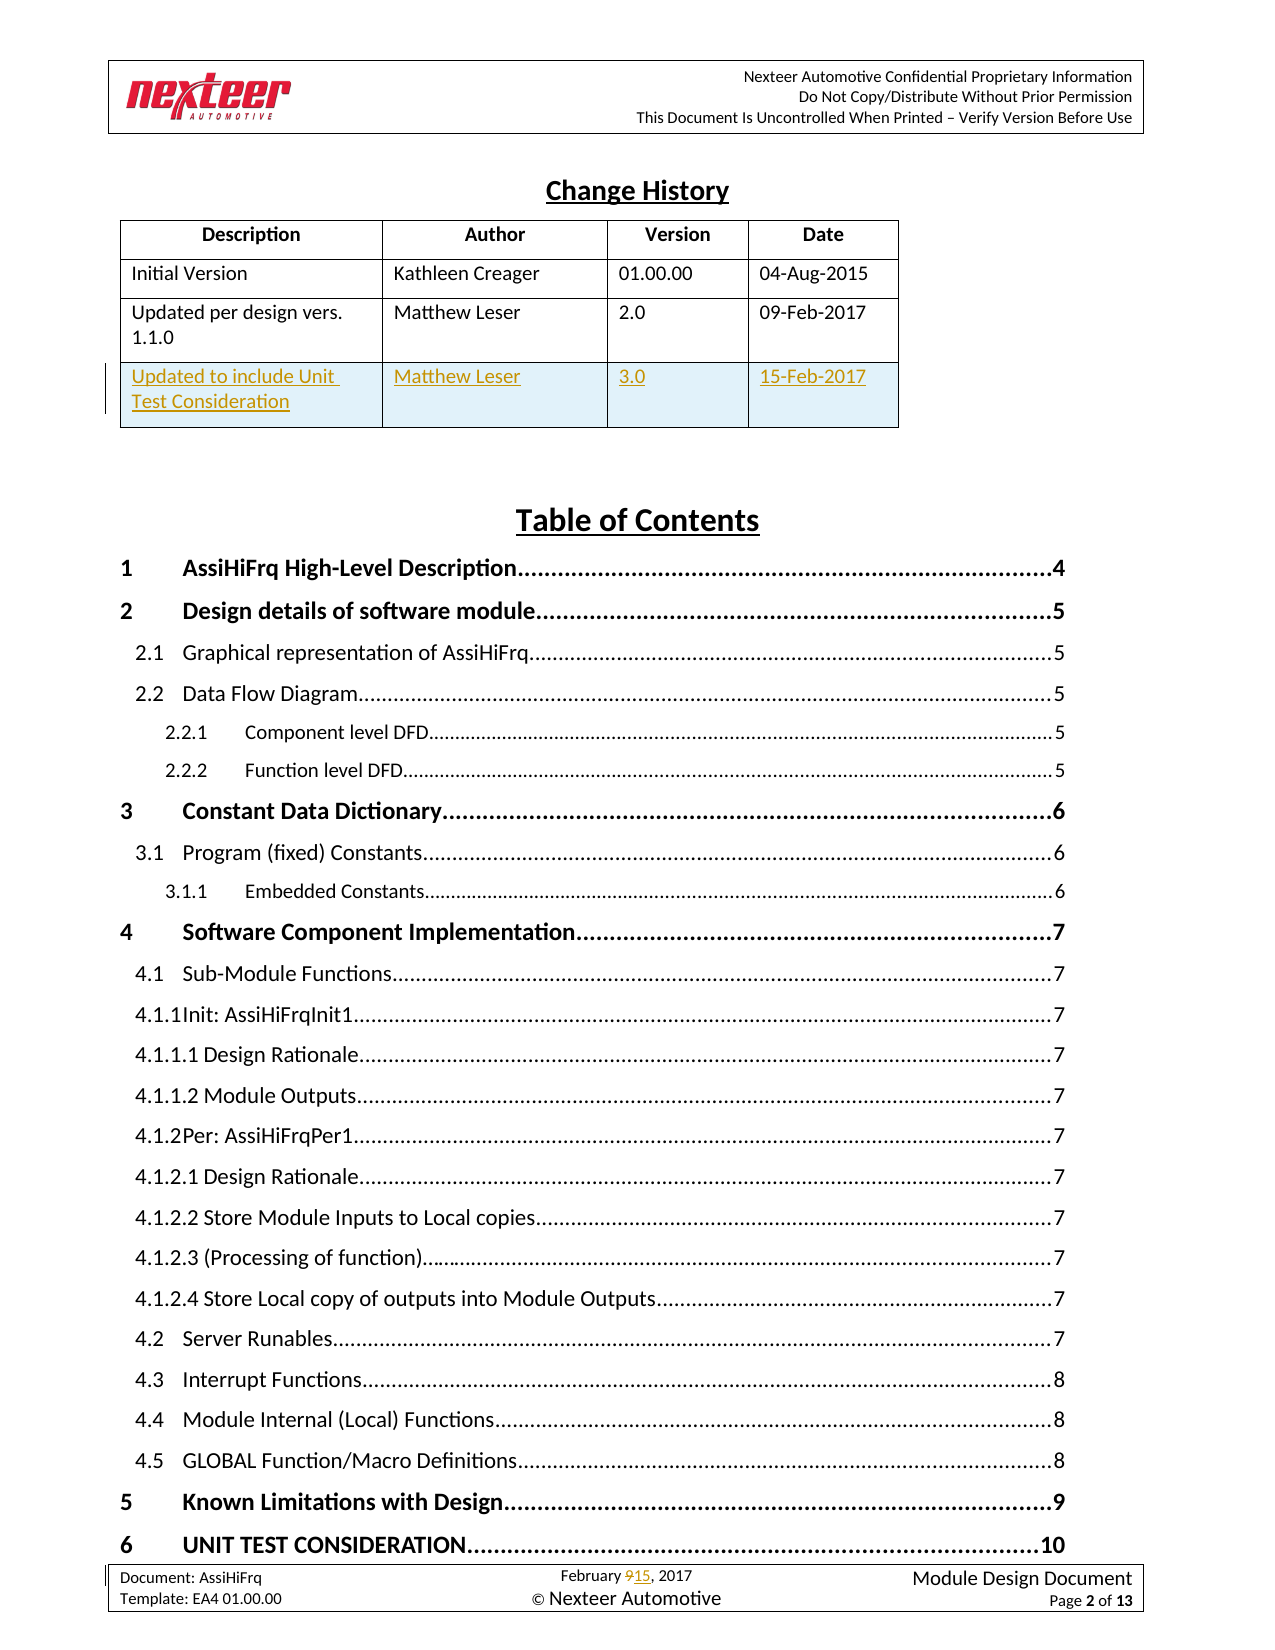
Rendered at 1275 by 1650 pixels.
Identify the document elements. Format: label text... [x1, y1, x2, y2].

table_cell 09-Feb-2017 [749, 299, 898, 362]
text 4.5 GLOBAL Function/Macro Definitions 8 [135, 1446, 1155, 1474]
text 2.2.2 Function level DFD 5 [165, 757, 1155, 783]
table_header Version [608, 221, 748, 259]
text 4.1.1.1 Design Rationale 7 [135, 1041, 1155, 1069]
text 2.1 Graphical representation of AssiHiFrq 5 [135, 638, 1155, 666]
picture [120, 61, 295, 133]
text 3.1.1 Embedded Constants 6 [165, 879, 1155, 904]
text 2.2.1 Component level DFD 5 [165, 719, 1155, 745]
table_header Author [383, 221, 607, 259]
text 3.1 Program (fixed) Constants 6 [135, 838, 1155, 866]
text 4.2 Server Runables 7 [135, 1324, 1155, 1352]
text Table of Contents [120, 499, 1155, 540]
text 2.2 Data Flow Diagram 5 [135, 679, 1155, 707]
text 4.4 Module Internal (Local) Functions 8 [135, 1405, 1155, 1433]
table_header Description [121, 221, 382, 259]
text 2 Design details of software module 5 [120, 595, 1155, 626]
text 4.1.2.1 Design Rationale 7 [135, 1162, 1155, 1190]
text 4.1.2 Per: AssiHiFrqPer1 7 [135, 1122, 1155, 1150]
text 1 AssiHiFrq High-Level Description 4 [120, 552, 1155, 583]
text 4.1.1 Init: AssiHiFrqInit1 7 [135, 1000, 1155, 1028]
text 4.3 Interrupt Functions 8 [135, 1365, 1155, 1393]
table_cell 2.0 [608, 299, 748, 362]
text 5 Known Limitations with Design 9 [120, 1486, 1155, 1517]
text 4.1.1.2 Module Outputs 7 [135, 1081, 1155, 1109]
table_cell Kathleen Creager [383, 260, 607, 298]
text Change History [120, 172, 1155, 207]
text 4.1 Sub-Module Functions 7 [135, 959, 1155, 988]
text 4.1.2.3 (Processing of function)……… 7 [135, 1243, 1155, 1271]
table_cell 01.00.00 [608, 260, 748, 298]
table_cell Initial Version [121, 260, 382, 298]
text 4.1.2.4 Store Local copy of outputs into Module Outputs 7 [135, 1284, 1155, 1312]
text 4 Software Component Implementation 7 [120, 917, 1155, 947]
text 4.1.2.2 Store Module Inputs to Local copies 7 [135, 1203, 1155, 1231]
table_cell 04-Aug-2015 [749, 260, 898, 298]
table_cell Matthew Leser [383, 299, 607, 362]
table_cell Updated per design vers. 1.1.0 [121, 299, 382, 362]
table_header Date [749, 221, 898, 259]
text 3 Constant Data Dictionary 6 [120, 795, 1155, 826]
text 6 UNIT TEST CONSIDERATION 10 [120, 1529, 1155, 1560]
